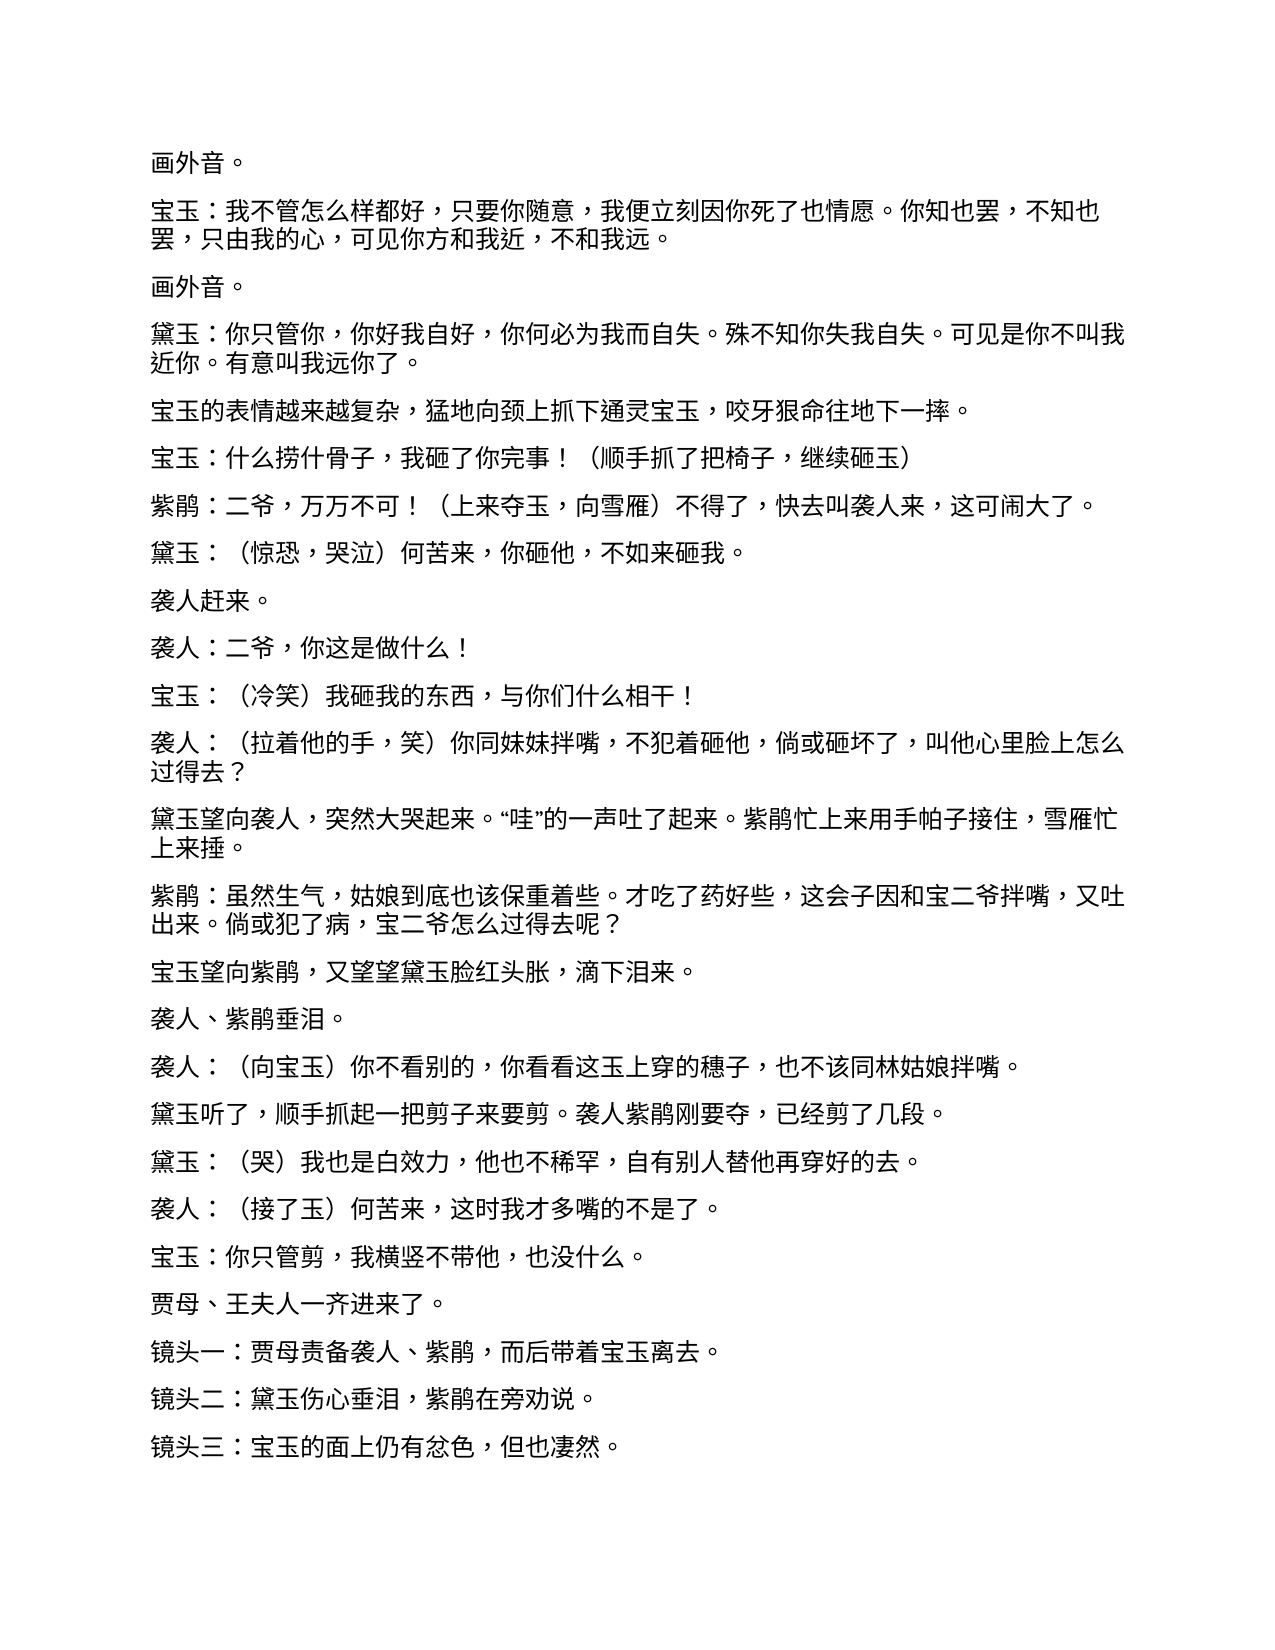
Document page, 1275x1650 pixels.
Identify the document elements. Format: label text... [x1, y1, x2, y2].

text 袭人：（接了玉）何苦来，这时我才多嘴的不是了。 [150, 1196, 1125, 1225]
text 镜头二：黛玉伤心垂泪，紫鹃在旁劝说。 [150, 1386, 1125, 1415]
text 袭人赶来。 [150, 587, 1125, 616]
text 镜头一：贾母责备袭人、紫鹃，而后带着宝玉离去。 [150, 1339, 1125, 1367]
text 画外音。 [150, 150, 1125, 179]
text 黛玉：你只管你，你好我自好，你何必为我而自失。殊不知你失我自失。可见是你不叫我近你。有意叫我远你了。 [150, 321, 1125, 379]
text 黛玉听了，顺手抓起一把剪子来要剪。袭人紫鹃刚要夺，已经剪了几段。 [150, 1101, 1125, 1130]
text 镜头三：宝玉的面上仍有忿色，但也凄然。 [150, 1434, 1125, 1462]
text 宝玉：我不管怎么样都好，只要你随意，我便立刻因你死了也情愿。你知也罢，不知也罢，只由我的心，可见你方和我近，不和我远。 [150, 197, 1125, 255]
text 袭人：（向宝玉）你不看别的，你看看这玉上穿的穗子，也不该同林姑娘拌嘴。 [150, 1054, 1125, 1082]
text 黛玉望向袭人，突然大哭起来。“哇”的一声吐了起来。紫鹃忙上来用手帕子接住，雪雁忙上来捶。 [150, 806, 1125, 864]
text 宝玉：你只管剪，我横竖不带他，也没什么。 [150, 1244, 1125, 1272]
text 黛玉：（惊恐，哭泣）何苦来，你砸他，不如来砸我。 [150, 540, 1125, 569]
text 宝玉：什么捞什骨子，我砸了你完事！（顺手抓了把椅子，继续砸玉） [150, 445, 1125, 474]
text 画外音。 [150, 274, 1125, 302]
text 宝玉：（冷笑）我砸我的东西，与你们什么相干！ [150, 682, 1125, 711]
text 宝玉的表情越来越复杂，猛地向颈上抓下通灵宝玉，咬牙狠命往地下一摔。 [150, 397, 1125, 426]
text 紫鹃：二爷，万万不可！（上来夺玉，向雪雁）不得了，快去叫袭人来，这可闹大了。 [150, 492, 1125, 521]
text 宝玉望向紫鹃，又望望黛玉脸红头胀，滴下泪来。 [150, 959, 1125, 987]
text 黛玉：（哭）我也是白效力，他也不稀罕，自有别人替他再穿好的去。 [150, 1149, 1125, 1177]
text 袭人：（拉着他的手，笑）你同妹妹拌嘴，不犯着砸他，倘或砸坏了，叫他心里脸上怎么过得去？ [150, 730, 1125, 787]
text 紫鹃：虽然生气，姑娘到底也该保重着些。才吃了药好些，这会子因和宝二爷拌嘴，又吐出来。倘或犯了病，宝二爷怎么过得去呢？ [150, 882, 1125, 940]
text 袭人、紫鹃垂泪。 [150, 1006, 1125, 1035]
text 袭人：二爷，你这是做什么！ [150, 635, 1125, 664]
text 贾母、王夫人一齐进来了。 [150, 1291, 1125, 1320]
